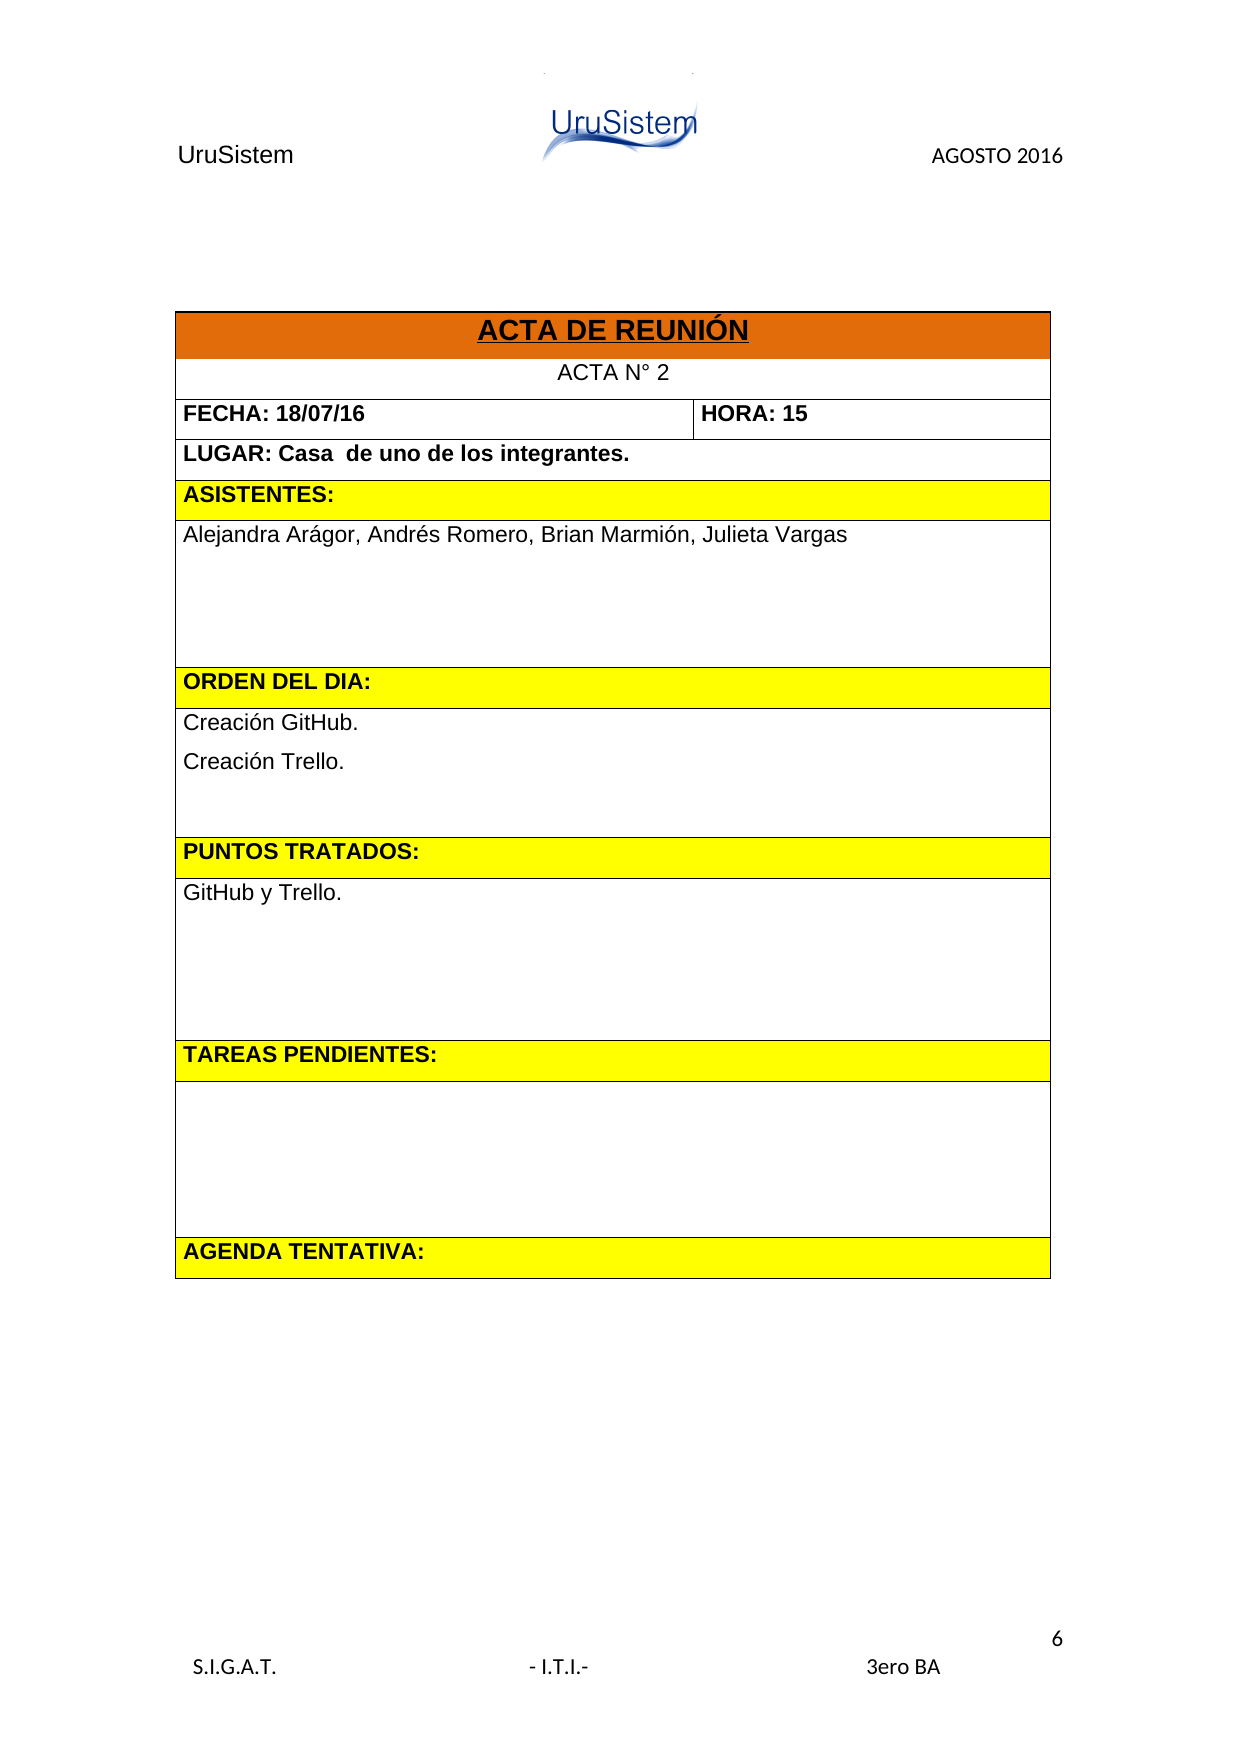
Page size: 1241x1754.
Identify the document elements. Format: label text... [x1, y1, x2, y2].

table_cell Creación GitHub. Creación Trello. [176, 709, 1050, 837]
table_cell AGENDA TENTATIVA: [176, 1238, 1050, 1278]
table_cell FECHA: 18/07/16 [176, 400, 693, 439]
table_cell [176, 1082, 1050, 1237]
table_cell HORA: 15 [694, 400, 1050, 439]
table_cell PUNTOS TRATADOS: [176, 838, 1050, 878]
table_cell Alejandra Arágor, Andrés Romero, Brian Marmión, Julieta Vargas [176, 521, 1050, 667]
table_cell GitHub y Trello. [176, 879, 1050, 1040]
table_cell ACTA N° 2 [176, 359, 1050, 399]
table_cell TAREAS PENDIENTES: [176, 1041, 1050, 1081]
table_cell ORDEN DEL DIA: [176, 668, 1050, 708]
picture [541, 73, 699, 164]
table_header ACTA DE REUNIÓN [176, 313, 1050, 359]
table_cell ASISTENTES: [176, 481, 1050, 520]
table_cell LUGAR: Casa de uno de los integrantes. [176, 440, 1050, 480]
